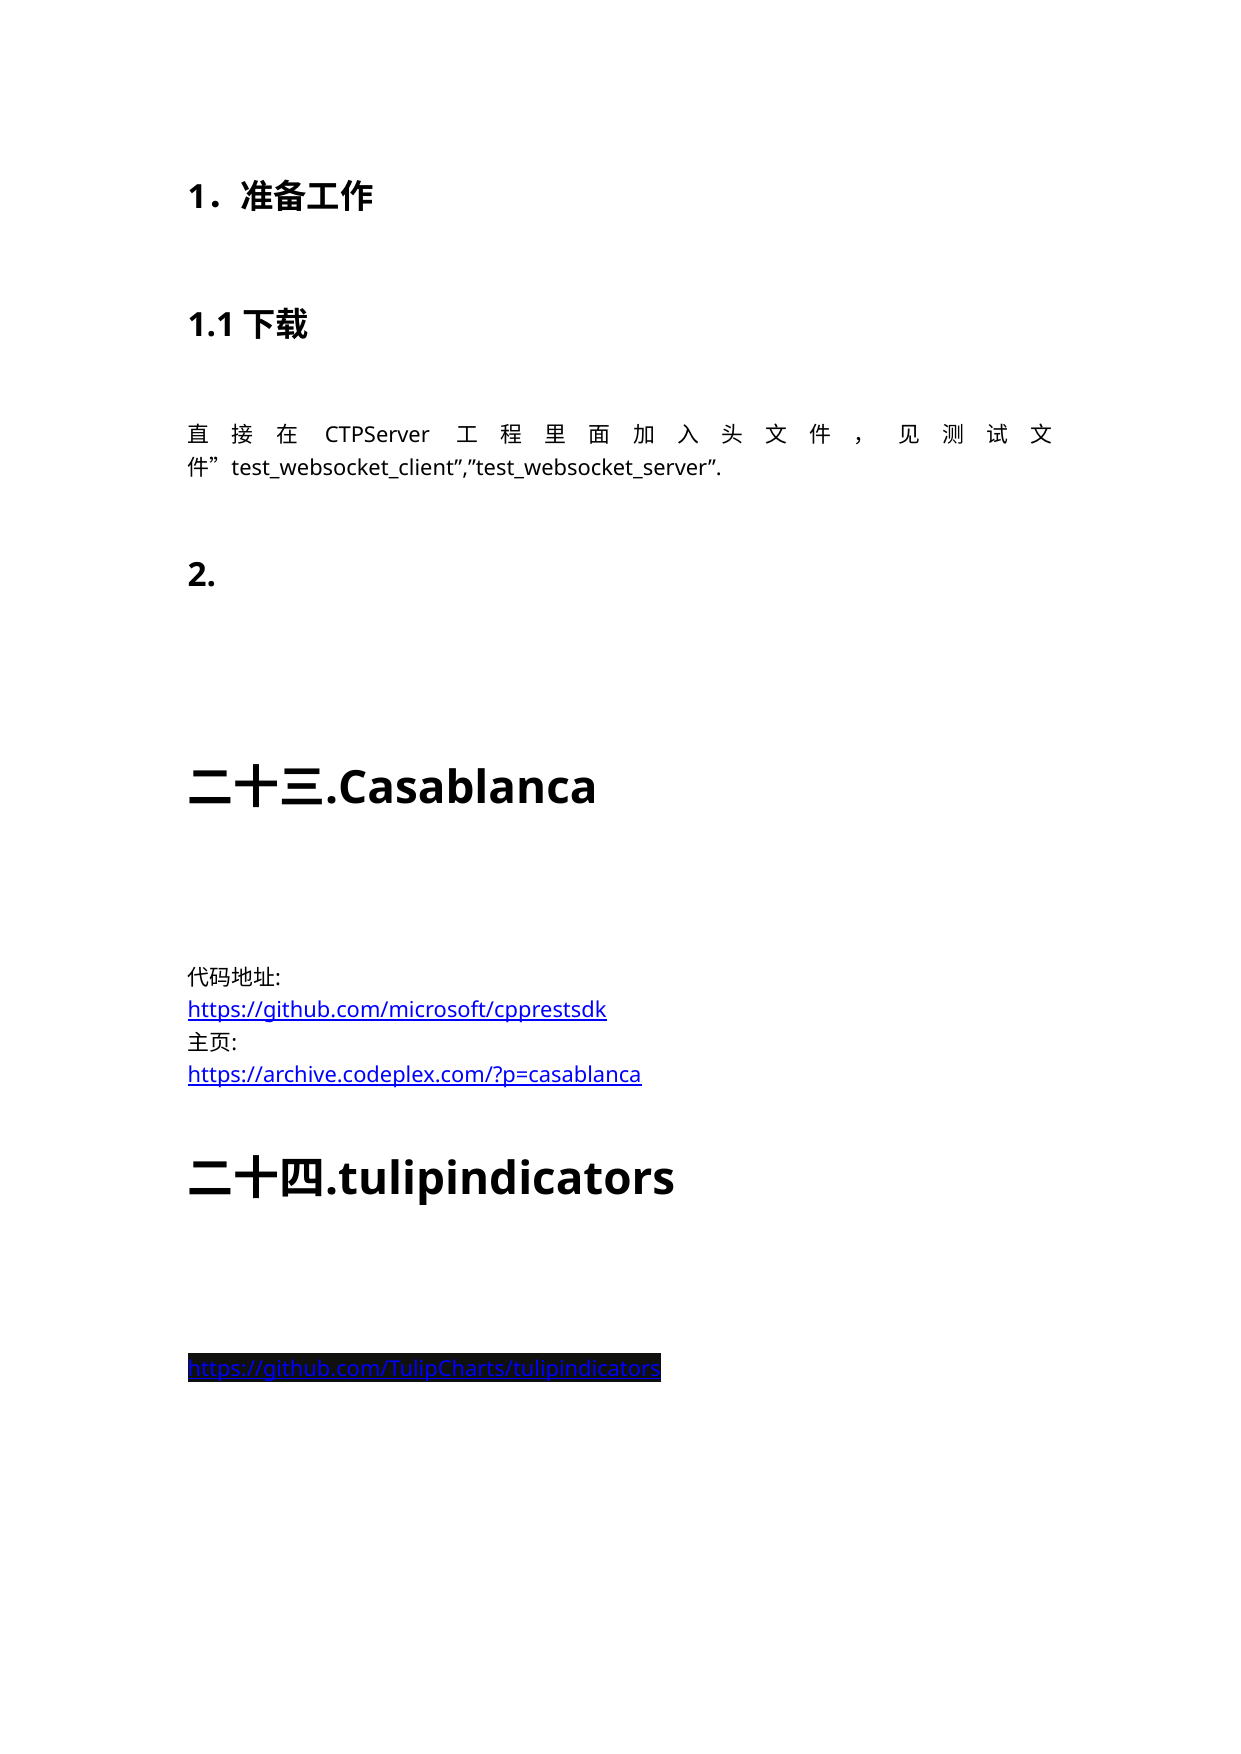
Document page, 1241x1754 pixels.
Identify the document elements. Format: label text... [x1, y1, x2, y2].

subtitle 二十三.Casablanca [187, 734, 1053, 832]
subtitle 1.1下载 [187, 289, 1053, 354]
text https://github.com/TulipCharts/tulipindicators [187, 1351, 1053, 1384]
subtitle 1．准备工作 [187, 162, 1053, 227]
text https://github.com/microsoft/cpprestsdk [187, 993, 1053, 1025]
text 代码地址: [187, 960, 1053, 993]
subtitle 2. [187, 541, 1053, 606]
text https://archive.codeplex.com/?p=casablanca [187, 1058, 1053, 1090]
text 直接在CTPServer工程里面加入头文件，见测试文件”test_websocket_client”,”test_websocket_server”. [187, 417, 1053, 482]
text 主页: [187, 1025, 1053, 1058]
subtitle 二十四.tulipindicators [187, 1126, 1053, 1223]
